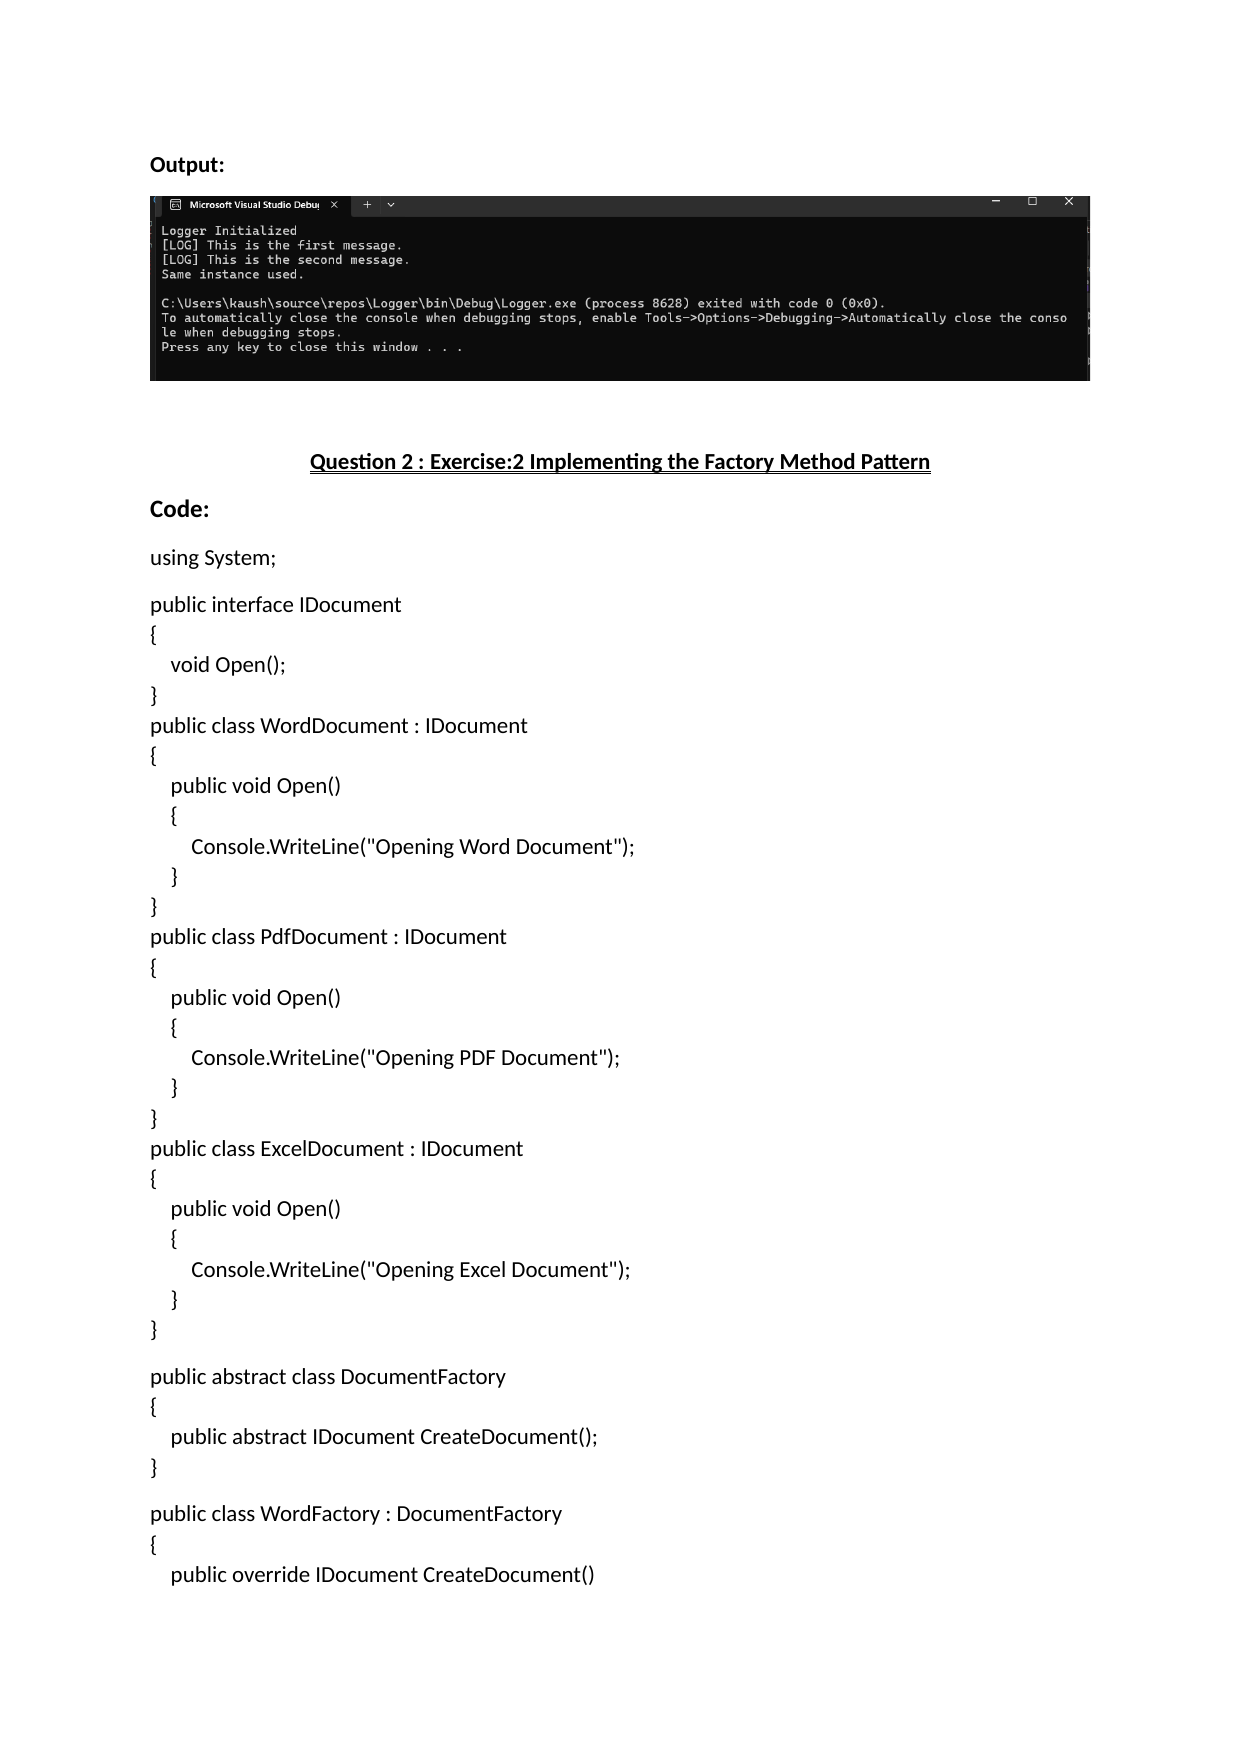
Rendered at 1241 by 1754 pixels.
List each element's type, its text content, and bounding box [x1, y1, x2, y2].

picture [150, 196, 1091, 381]
text public abstract class DocumentFactory { public abstract IDocument CreateDocument(); } [150, 1362, 1090, 1481]
text Code: [150, 494, 1090, 524]
text Output: [150, 150, 1090, 178]
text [150, 1499, 1090, 1588]
text public interface IDocument { void Open(); } public class WordDocument : IDocument { public void Open() { Console.WriteLine("Opening Word Document"); } } public class PdfDocument : IDocument { public void Open() { Console.WriteLine("Opening PDF Document"); } } public class ExcelDocument : IDocument { public void Open() { Console.WriteLine("Opening Excel Document"); } } [150, 590, 1090, 1343]
text using System; [150, 543, 1090, 571]
text Question 2 : Exercise:2 Implementing the Factory Method Pattern [150, 447, 1090, 475]
